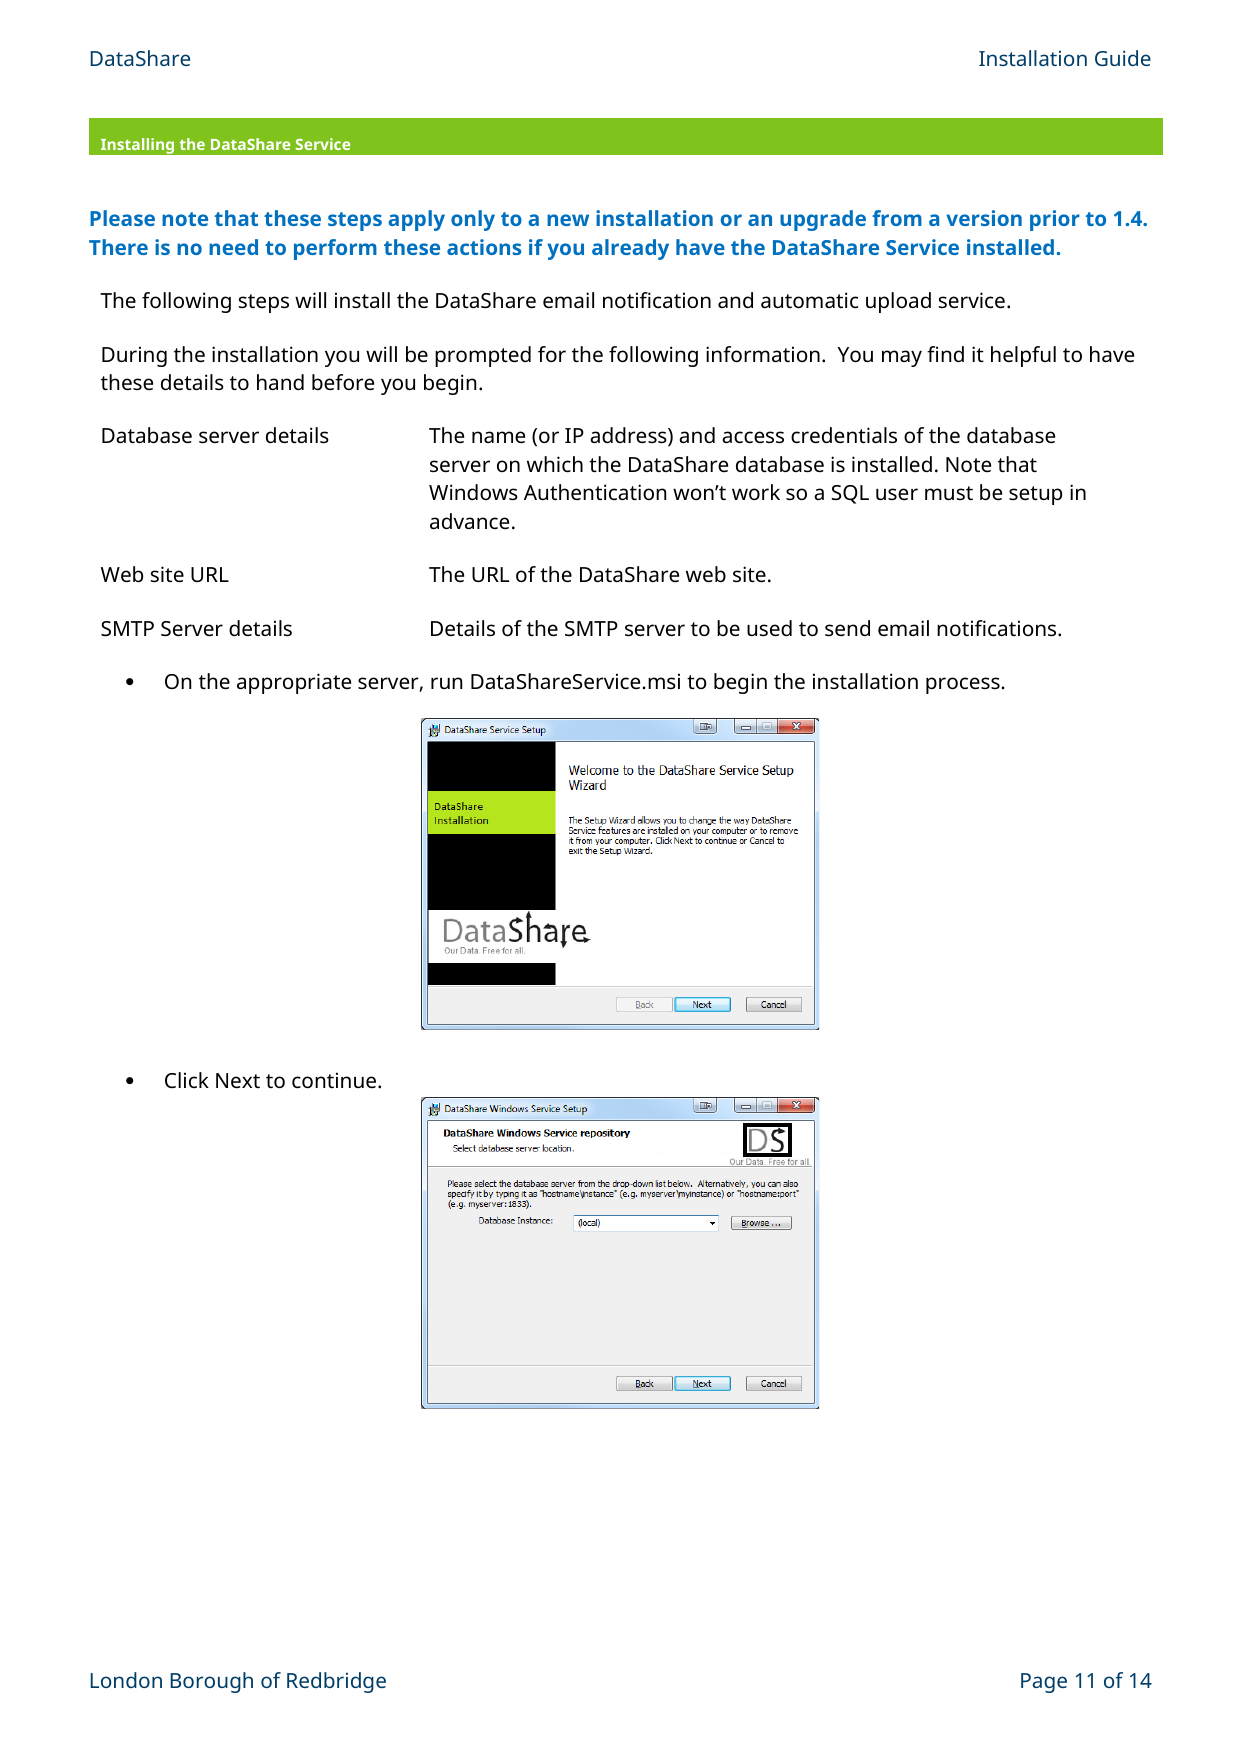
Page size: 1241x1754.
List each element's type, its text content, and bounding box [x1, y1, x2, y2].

table_cell SMTP Server details [89, 614, 418, 667]
text During the installation you will be prompted for the following information. You may find it helpful to have these details to hand before you begin. [100, 340, 1152, 397]
list On the appropriate server, run DataShareService.msi to begin the installation process. [126, 667, 1152, 696]
picture [421, 1097, 820, 1409]
text The following steps will install the DataShare email notification and automatic upload service. [100, 286, 1152, 315]
picture [421, 718, 820, 1030]
table_header Database server details [89, 422, 418, 560]
table_cell Web site URL [89, 560, 418, 614]
text Please note that these steps apply only to a new installation or an upgrade from a version prior to 1.4. There is no need to perform these actions if you already have the DataShare Service installed. [89, 204, 1152, 261]
subtitle Installing the DataShare Service [89, 118, 1163, 155]
table_cell Details of the SMTP server to be used to send email notifications. [418, 614, 1104, 667]
table_cell The URL of the DataShare web site. [418, 560, 1104, 614]
table_header The name (or IP address) and access credentials of the database server on which the DataShare database is installed. Note that Windows Authentication won’t work so a SQL user must be setup in advance. [418, 422, 1104, 560]
